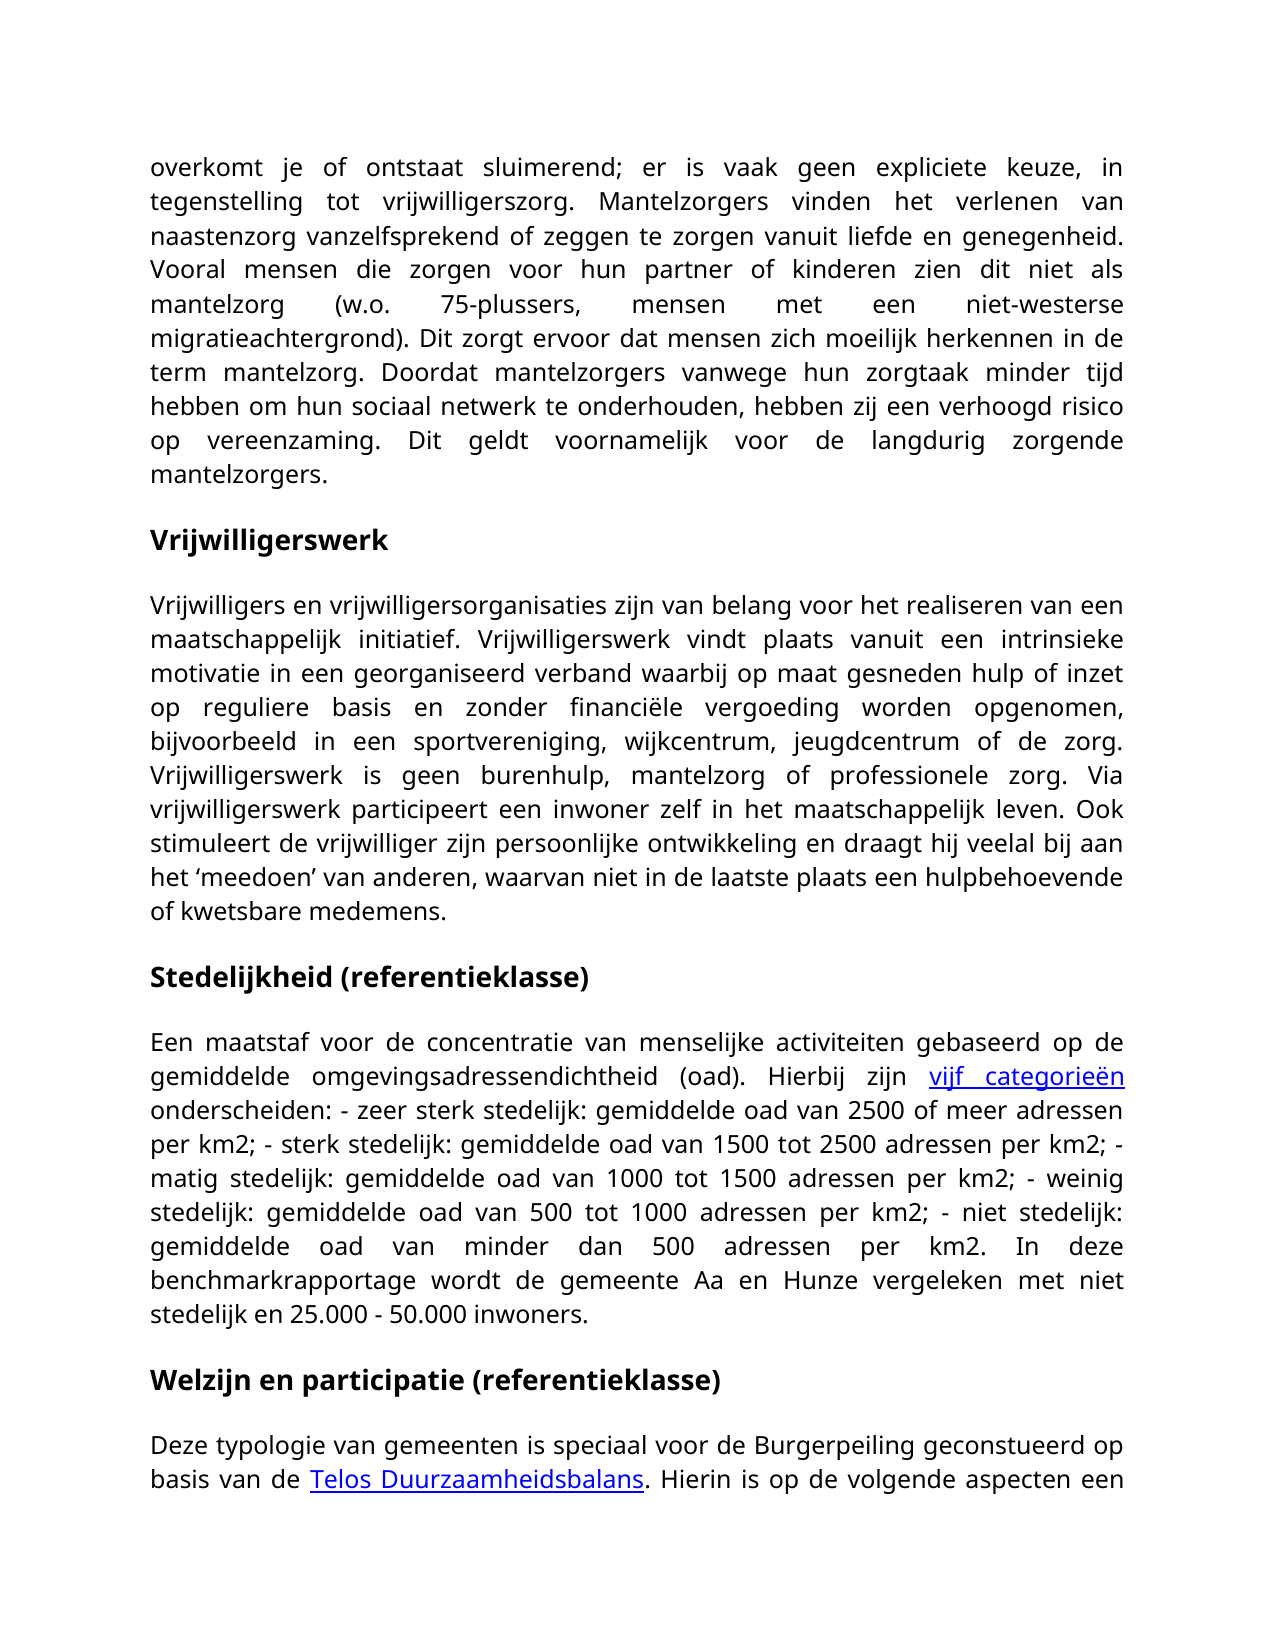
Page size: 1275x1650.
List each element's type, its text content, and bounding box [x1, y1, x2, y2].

text Welzijn en participatie (referentieklasse) [150, 1360, 1125, 1399]
text Stedelijkheid (referentieklasse) [150, 957, 1125, 995]
text Een maatstaf voor de concentratie van menselijke activiteiten gebaseerd op de gemiddelde omgevingsadressendichtheid (oad). Hierbij zijn vijf categorieën onderscheiden: - zeer sterk stedelijk: gemiddelde oad van 2500 of meer adressen per km2; - sterk stedelijk: gemiddelde oad van 1500 tot 2500 adressen per km2; - matig stedelijk: gemiddelde oad van 1000 tot 1500 adressen per km2; - weinig stedelijk: gemiddelde oad van 500 tot 1000 adressen per km2; - niet stedelijk: gemiddelde oad van minder dan 500 adressen per km2. In deze benchmarkrapportage wordt de gemeente Aa en Hunze vergeleken met niet stedelijk en 25.000 - 50.000 inwoners. [150, 1024, 1125, 1331]
text Vrijwilligerswerk [150, 520, 1125, 558]
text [150, 1428, 1125, 1496]
text Vrijwilligers en vrijwilligersorganisaties zijn van belang voor het realiseren van een maatschappelijk initiatief. Vrijwilligerswerk vindt plaats vanuit een intrinsieke motivatie in een georganiseerd verband waarbij op maat gesneden hulp of inzet op reguliere basis en zonder financiële vergoeding worden opgenomen, bijvoorbeeld in een sportvereniging, wijkcentrum, jeugdcentrum of de zorg. Vrijwilligerswerk is geen burenhulp, mantelzorg of professionele zorg. Via vrijwilligerswerk participeert een inwoner zelf in het maatschappelijk leven. Ook stimuleert de vrijwilliger zijn persoonlijke ontwikkeling en draagt hij veelal bij aan het ‘meedoen’ van anderen, waarvan niet in de laatste plaats een hulpbehoevende of kwetsbare medemens. [150, 587, 1125, 928]
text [150, 150, 1125, 491]
